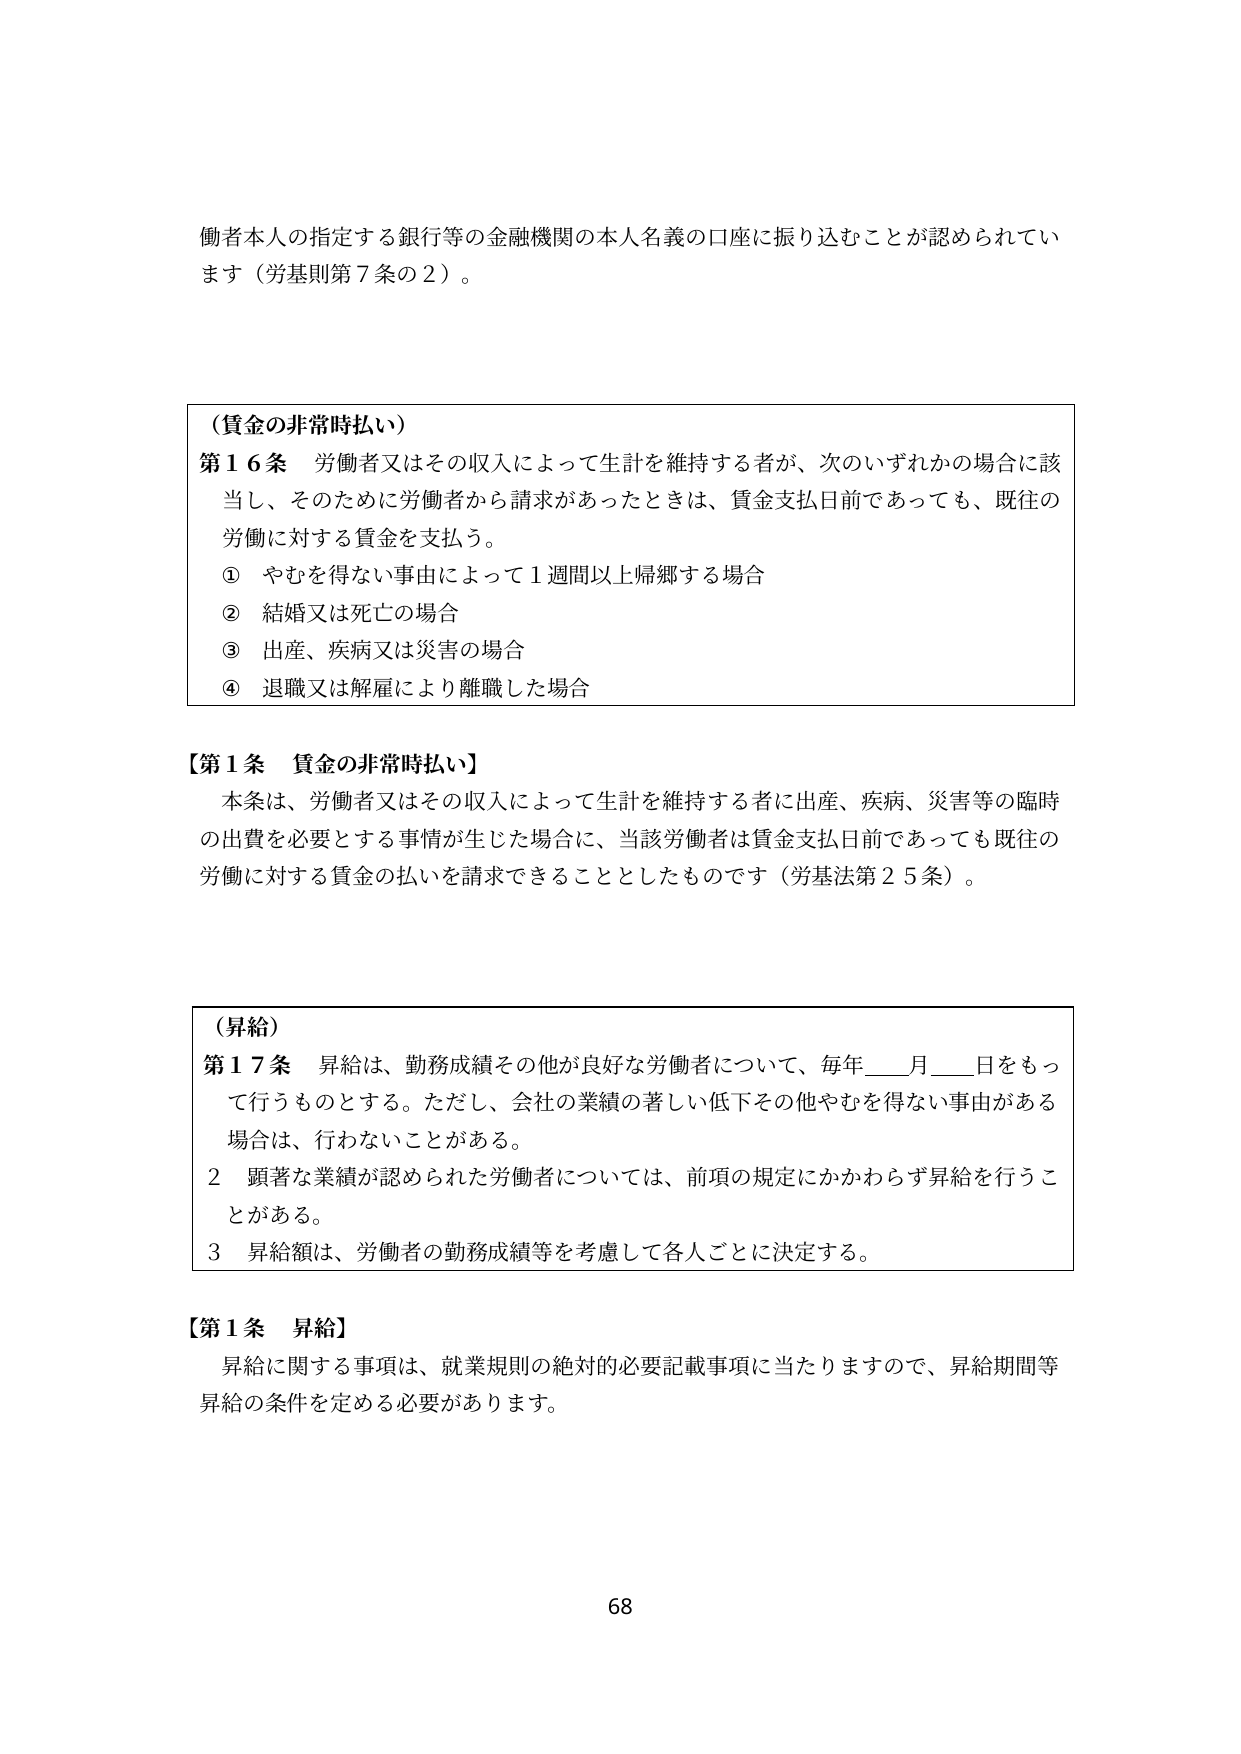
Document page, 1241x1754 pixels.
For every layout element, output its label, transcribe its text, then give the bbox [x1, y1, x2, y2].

subtitle 昇給】 [177, 1308, 1063, 1346]
subtitle 賃金の非常時払い】 [177, 744, 1063, 781]
table_header （昇給） 昇給は、勤務成績その他が良好な労働者について、毎年 月 日をもって行うものとする。ただし、会社の業績の著しい低下その他やむを得ない事由がある場合は、行わないことがある。 ２ 顕著な業績が認められた労働者については、前項の規定にかかわらず昇給を行うことがある。 ３ 昇給額は、労働者の勤務成績等を考慮して各人ごとに決定する。 [193, 1008, 1073, 1270]
text 昇給に関する事項は、就業規則の絶対的必要記載事項に当たりますので、昇給期間等昇給の条件を定める必要があります。 [199, 1346, 1063, 1421]
text 本条は、労働者又はその収入によって生計を維持する者に出産、疾病、災害等の臨時の出費を必要とする事情が生じた場合に、当該労働者は賃金支払日前であっても既往の労働に対する賃金の払いを請求できることとしたものです（労基法第２５条）。 [199, 781, 1063, 894]
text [177, 217, 1063, 292]
table_header （賃金の非常時払い） 労働者又はその収入によって生計を維持する者が、次のいずれかの場合に該当し、そのために労働者から請求があったときは、賃金支払日前であっても、既往の労働に対する賃金を支払う。 ① やむを得ない事由によって１週間以上帰郷する場合 ② 結婚又は死亡の場合 ③ 出産、疾病又は災害の場合 ④ 退職又は解雇により離職した場合 [188, 405, 1074, 705]
